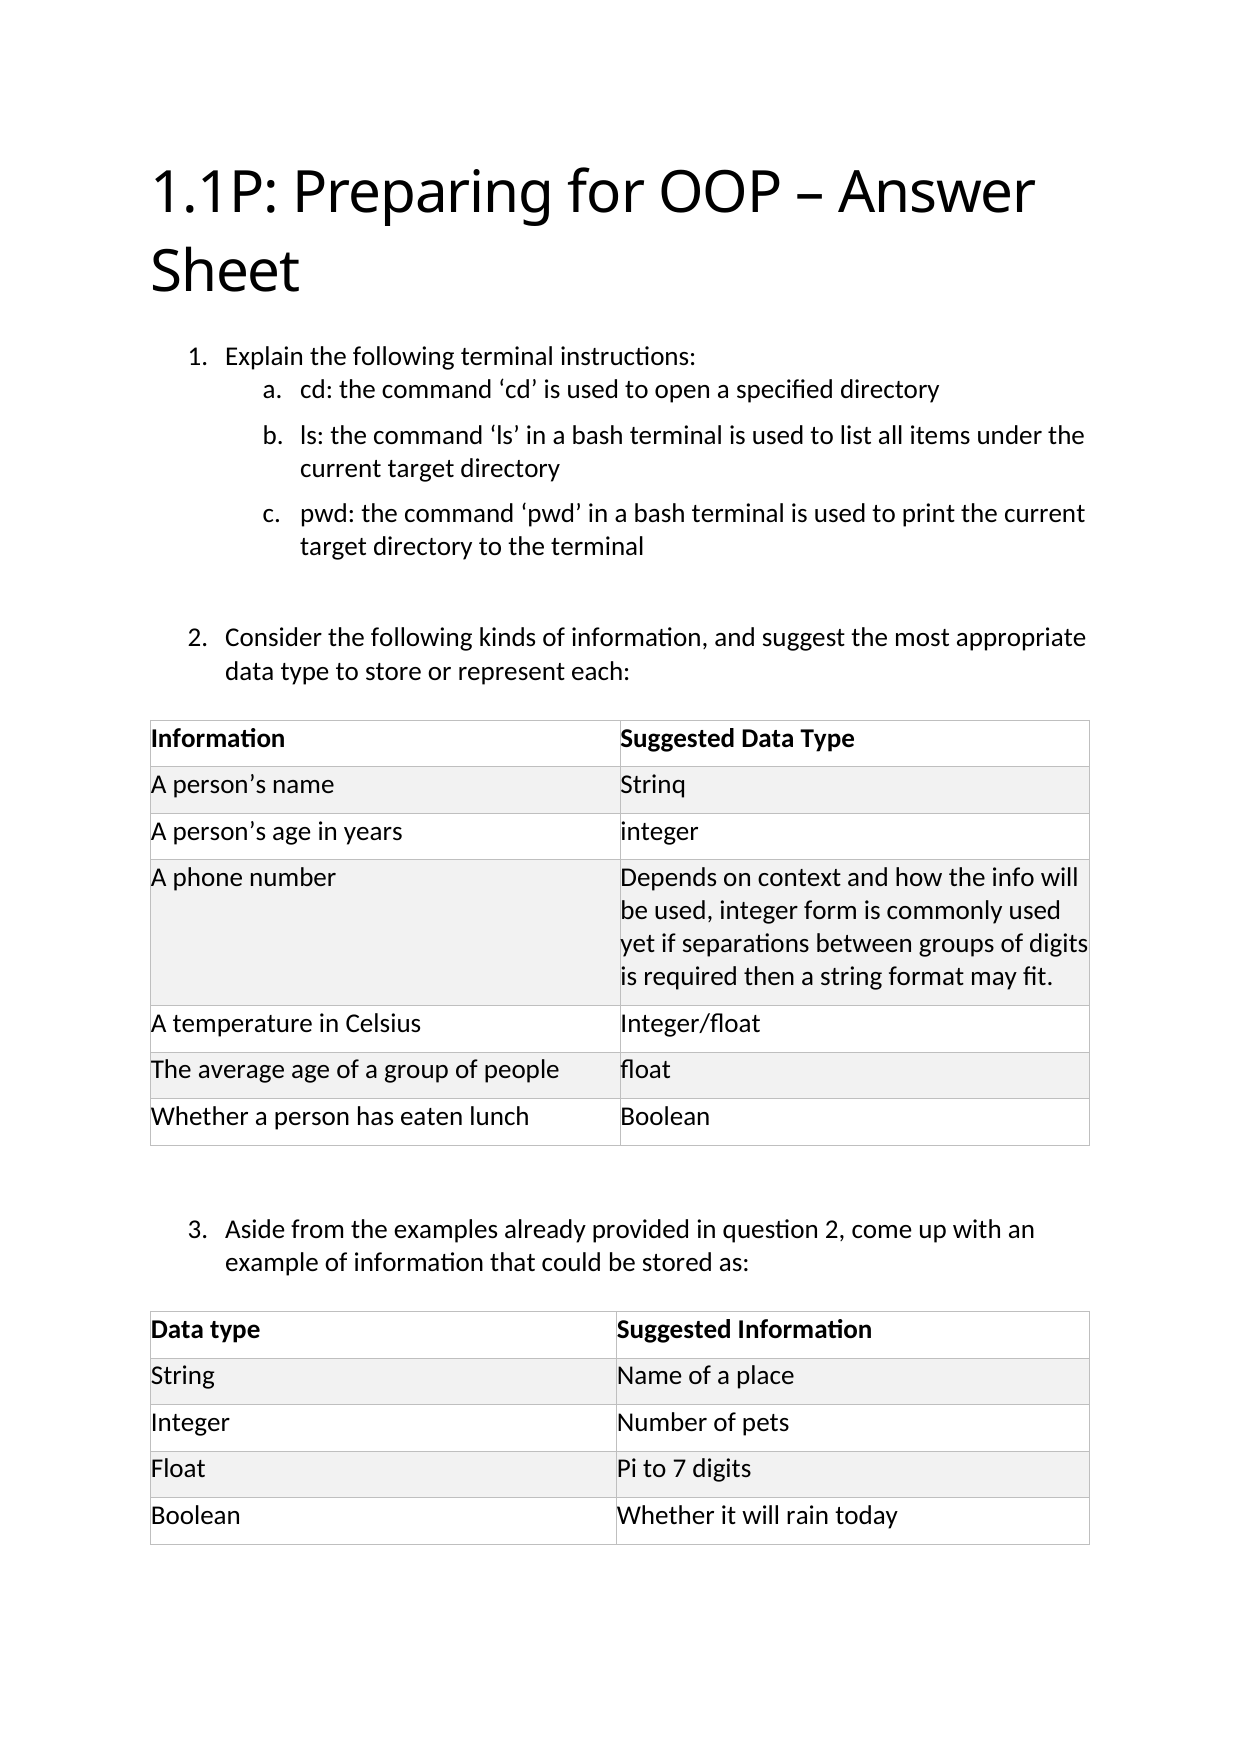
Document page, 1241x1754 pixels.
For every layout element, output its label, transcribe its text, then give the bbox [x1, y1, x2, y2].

table_cell integer [621, 814, 1089, 859]
table_header Information [151, 721, 620, 766]
table_cell Whether it will rain today [617, 1498, 1089, 1544]
title 1.1P: Preparing for OOP – Answer Sheet [150, 150, 1090, 309]
list cd: the command ‘cd’ is used to open a specified directory [262, 372, 1090, 406]
table_cell Boolean [151, 1498, 616, 1544]
list Explain the following terminal instructions: [187, 339, 1090, 372]
table_cell A temperature in Celsius [151, 1006, 620, 1052]
table_cell float [621, 1053, 1089, 1098]
table_cell Pi to 7 digits [617, 1452, 1089, 1497]
list Aside from the examples already provided in question 2, come up with an example of information that could be stored as: [187, 1212, 1090, 1278]
table_header Suggested Data Type [621, 721, 1089, 766]
table_cell Boolean [621, 1099, 1089, 1145]
table_cell Integer [151, 1405, 616, 1451]
table_cell Depends on context and how the info will be used, integer form is commonly used yet if separations between groups of digits is required then a string format may fit. [621, 860, 1089, 1005]
table_cell Name of a place [617, 1359, 1089, 1404]
table_cell A phone number [151, 860, 620, 1005]
table_cell Integer/float [621, 1006, 1089, 1052]
table_cell A person’s name [151, 767, 620, 813]
table_cell Whether a person has eaten lunch [151, 1099, 620, 1145]
list ls: the command ‘ls’ in a bash terminal is used to list all items under the current target directory [262, 418, 1090, 484]
table_cell Float [151, 1452, 616, 1497]
table_cell A person’s age in years [151, 814, 620, 859]
table_header Suggested Information [617, 1312, 1089, 1357]
table_header Data type [151, 1312, 616, 1357]
table_cell String [151, 1359, 616, 1404]
list pwd: the command ‘pwd’ in a bash terminal is used to print the current target directory to the terminal [262, 497, 1090, 563]
list Consider the following kinds of information, and suggest the most appropriate data type to store or represent each: [187, 621, 1090, 687]
table_cell Number of pets [617, 1405, 1089, 1451]
table_cell Strinq [621, 767, 1089, 813]
table_cell The average age of a group of people [151, 1053, 620, 1098]
